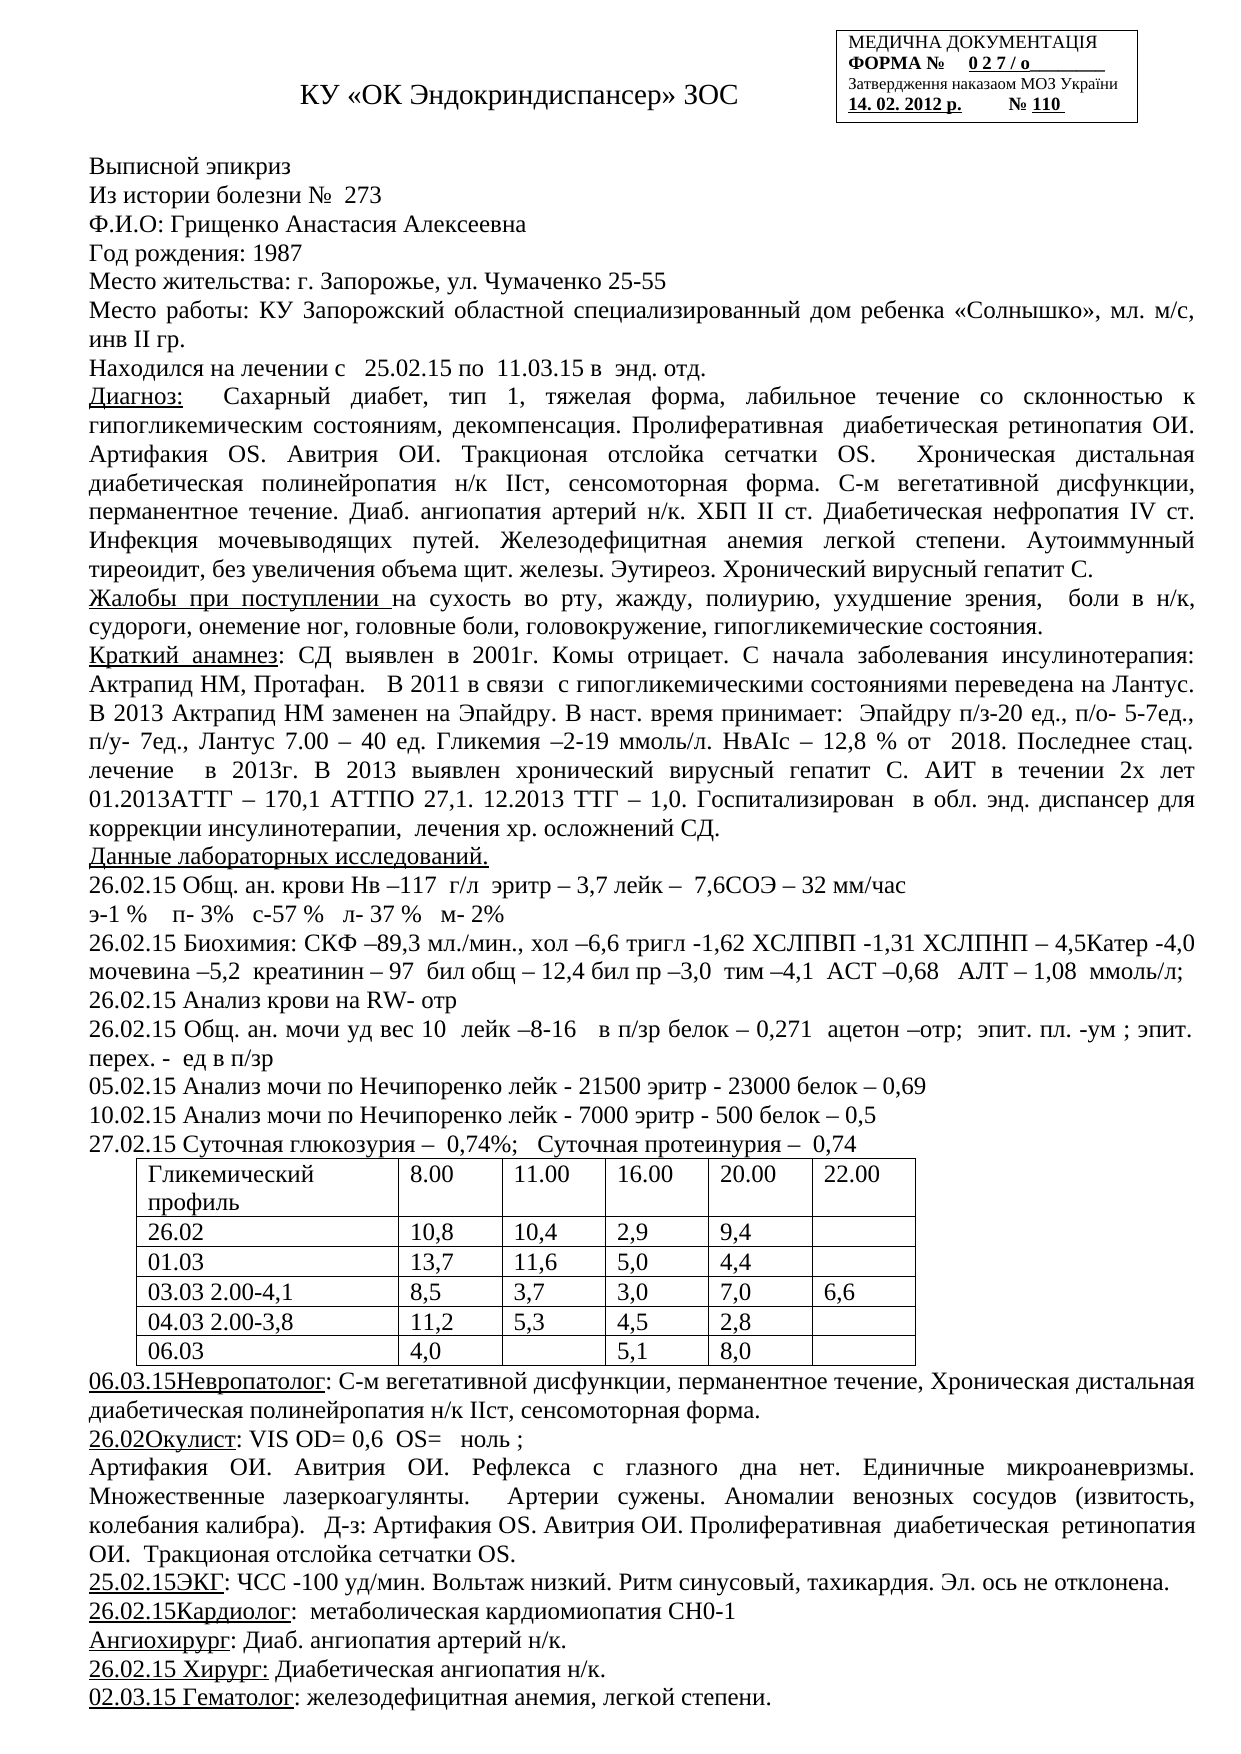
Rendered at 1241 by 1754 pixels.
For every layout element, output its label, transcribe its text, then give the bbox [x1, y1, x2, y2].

table_cell 5,3 [503, 1307, 605, 1335]
table_cell 06.03 [137, 1336, 398, 1365]
table_cell 03.03 2.00-4,1 [137, 1277, 398, 1306]
subtitle Из истории болезни № 273 [89, 180, 1196, 209]
text 26.02.15 Анализ крови на RW- отр [89, 985, 1196, 1014]
subtitle 26.02.15 Общ. ан. мочи уд вес 10 лейк –8-16 в п/зр белок – 0,271 ацетон –отр; эпит. пл. -ум ; эпит. перех. - ед в п/зр [89, 1014, 1196, 1071]
table_cell 3,0 [606, 1277, 708, 1306]
text Ангиохирург: Диаб. ангиопатия артерий н/к. [89, 1625, 1196, 1654]
table_cell 10,4 [503, 1217, 605, 1246]
table_cell 8,0 [709, 1336, 812, 1365]
table_cell [813, 1247, 915, 1276]
text 26.02.15 Биохимия: СКФ –89,3 мл./мин., хол –6,6 тригл -1,62 ХСЛПВП -1,31 ХСЛПНП – 4,5Катер -4,0 мочевина –5,2 креатинин – 97 бил общ – 12,4 бил пр –3,0 тим –4,1 АСТ –0,68 АЛТ – 1,08 ммоль/л; [89, 928, 1196, 985]
text 26.02.15 Общ. ан. крови Нв –117 г/л эритр – 3,7 лейк – 7,6СОЭ – 32 мм/час [89, 870, 1196, 899]
text Артифакия ОИ. Авитрия ОИ. Рефлекса с глазного дна нет. Единичные микроаневризмы. Множественные лазеркоагулянты. Артерии сужены. Аномалии венозных сосудов (извитость, колебания калибра). Д-з: Артифакия ОS. Авитрия ОИ. Пролиферативная диабетическая ретинопатия ОИ. Тракционая отслойка сетчатки OS. [89, 1452, 1196, 1567]
table_cell 11,2 [399, 1307, 502, 1335]
table_header 8.00 [399, 1159, 502, 1216]
text 26.02Окулист: VIS OD= 0,6 OS= ноль ; [89, 1424, 1196, 1452]
table_header 20.00 [709, 1159, 812, 1216]
table_cell 13,7 [399, 1247, 502, 1276]
text 27.02.15 Суточная глюкозурия – 0,74%; Суточная протеинурия – 0,74 [89, 1129, 1196, 1158]
table_cell [813, 1217, 915, 1246]
text Находился на лечении с 25.02.15 по 11.03.15 в энд. отд. [89, 353, 1196, 381]
text 02.03.15 Гематолог: железодефицитная анемия, легкой степени. [89, 1682, 1196, 1711]
text Диагноз: Сахарный диабет, тип 1, тяжелая форма, лабильное течение со склонностью к гипогликемическим состояниям, декомпенсация. Пролиферативная диабетическая ретинопатия ОИ. Артифакия ОS. Авитрия ОИ. Тракционая отслойка сетчатки OS. Хроническая дистальная диабетическая полинейропатия н/к IIст, сенсомоторная форма. С-м вегетативной дисфункции, перманентное течение. Диаб. ангиопатия артерий н/к. ХБП II ст. Диабетическая нефропатия IV ст. Инфекция мочевыводящих путей. Железодефицитная анемия легкой степени. Аутоиммунный тиреоидит, без увеличения объема щит. железы. Эутиреоз. Хронический вирусный гепатит С. [89, 381, 1196, 583]
table_cell [813, 1307, 915, 1335]
table_header 16.00 [606, 1159, 708, 1216]
table_cell 6,6 [813, 1277, 915, 1306]
text Краткий анамнез: СД выявлен в 2001г. Комы отрицает. С начала заболевания инсулинотерапия: Актрапид НМ, Протафан. В 2011 в связи с гипогликемическими состояниями переведена на Лантус. В 2013 Актрапид НМ заменен на Эпайдру. В наст. время принимает: Эпайдру п/з-20 ед., п/о- 5-7ед., п/у- 7ед., Лантус 7.00 – 40 ед. Гликемия –2-19 ммоль/л. НвАIс – 12,8 % от 2018. Последнее стац. лечение в 2013г. В 2013 выявлен хронический вирусный гепатит С. АИТ в течении 2х лет 01.2013АТТГ – 170,1 АТТПО 27,1. 12.2013 ТТГ – 1,0. Госпитализирован в обл. энд. диспансер для коррекции инсулинотерапии, лечения хр. осложнений СД. [89, 640, 1196, 841]
table_cell 04.03 2.00-3,8 [137, 1307, 398, 1335]
table_cell 01.03 [137, 1247, 398, 1276]
text Жалобы при поступлении на сухость во рту, жажду, полиурию, ухудшение зрения, боли в н/к, судороги, онемение ног, головные боли, головокружение, гипогликемические состояния. [89, 583, 1196, 640]
table_cell 10,8 [399, 1217, 502, 1246]
table_cell 26.02 [137, 1217, 398, 1246]
table_cell 4,0 [399, 1336, 502, 1365]
table_cell 2,8 [709, 1307, 812, 1335]
table_cell 5,1 [606, 1336, 708, 1365]
table_cell 9,4 [709, 1217, 812, 1246]
text Место жительства: г. Запорожье, ул. Чумаченко 25-55 [89, 266, 1196, 295]
subtitle Выписной эпикриз [89, 151, 1202, 180]
text 25.02.15ЭКГ: ЧСС -100 уд/мин. Вольтаж низкий. Ритм синусовый, тахикардия. Эл. ось не отклонена. [89, 1567, 1196, 1596]
subtitle Ф.И.О: Грищенко Анастасия Алексеевна [89, 209, 1196, 238]
text Данные лабораторных исследований. [89, 841, 1196, 870]
table_cell 4,5 [606, 1307, 708, 1335]
table_header 11.00 [503, 1159, 605, 1216]
text 26.02.15Кардиолог: метаболическая кардиомиопатия СН0-1 [89, 1596, 1196, 1625]
table_cell 5,0 [606, 1247, 708, 1276]
table_cell 8,5 [399, 1277, 502, 1306]
table_header Гликемический профиль [137, 1159, 398, 1216]
text 06.03.15Невропатолог: С-м вегетативной дисфункции, перманентное течение, Хроническая дистальная диабетическая полинейропатия н/к IIст, сенсомоторная форма. [89, 1366, 1196, 1424]
table_cell 2,9 [606, 1217, 708, 1246]
table_cell [813, 1336, 915, 1365]
table_cell 3,7 [503, 1277, 605, 1306]
table_cell 11,6 [503, 1247, 605, 1276]
table_header 22.00 [813, 1159, 915, 1216]
text 10.02.15 Анализ мочи по Нечипоренко лейк - 7000 эритр - 500 белок – 0,5 [89, 1100, 1196, 1129]
text э-1 % п- 3% с-57 % л- 37 % м- 2% [89, 899, 1196, 928]
table_cell [503, 1336, 605, 1365]
text Год рождения: 1987 [89, 238, 1196, 266]
text Место работы: КУ Запорожский областной специализированный дом ребенка «Солнышко», мл. м/с, инв II гр. [89, 295, 1196, 353]
text 26.02.15 Хирург: Диабетическая ангиопатия н/к. [89, 1654, 1196, 1682]
table_cell 4,4 [709, 1247, 812, 1276]
table_cell 7,0 [709, 1277, 812, 1306]
text 05.02.15 Анализ мочи по Нечипоренко лейк - 21500 эритр - 23000 белок – 0,69 [89, 1071, 1196, 1100]
